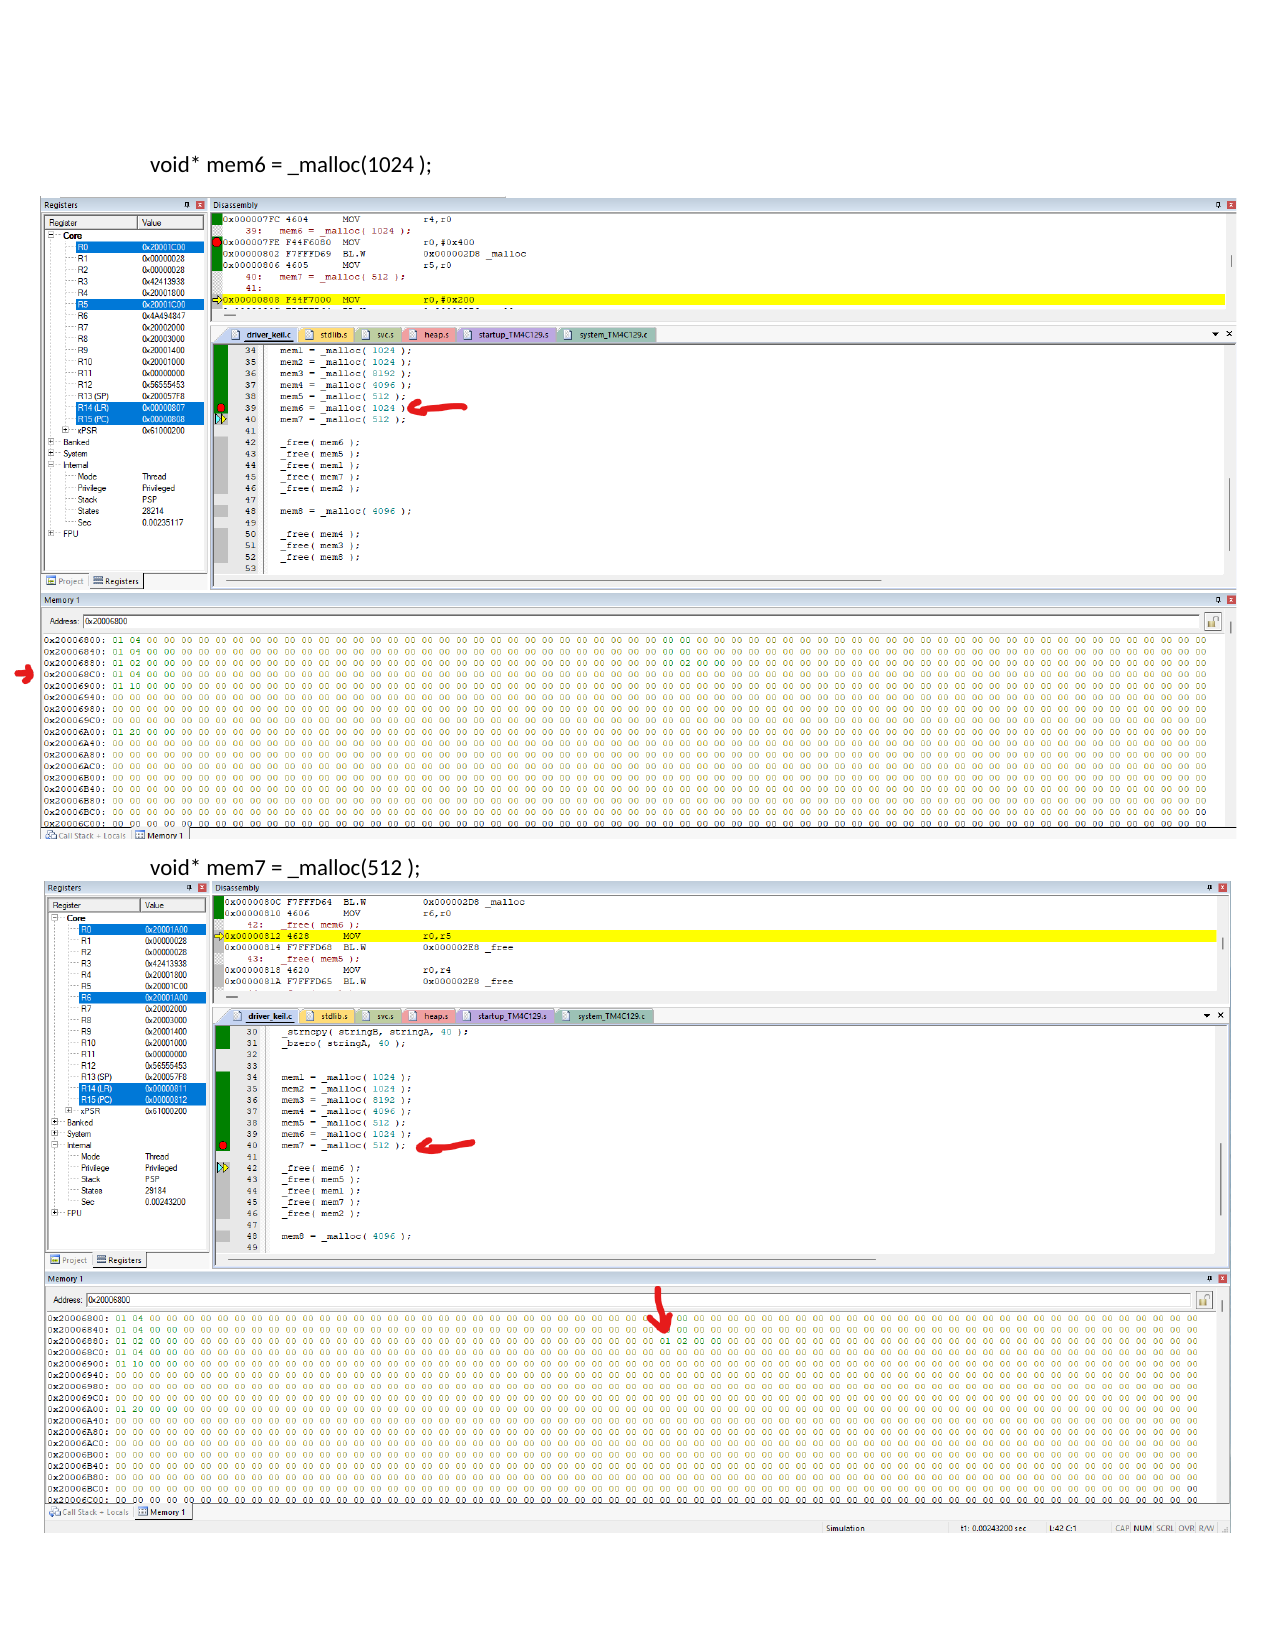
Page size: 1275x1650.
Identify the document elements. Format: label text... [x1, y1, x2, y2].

text void* mem7 = _malloc(512 ); [150, 853, 1125, 881]
picture [13, 196, 1237, 839]
text void* mem6 = _malloc(1024 ); [150, 150, 1125, 178]
picture [44, 881, 1231, 1533]
